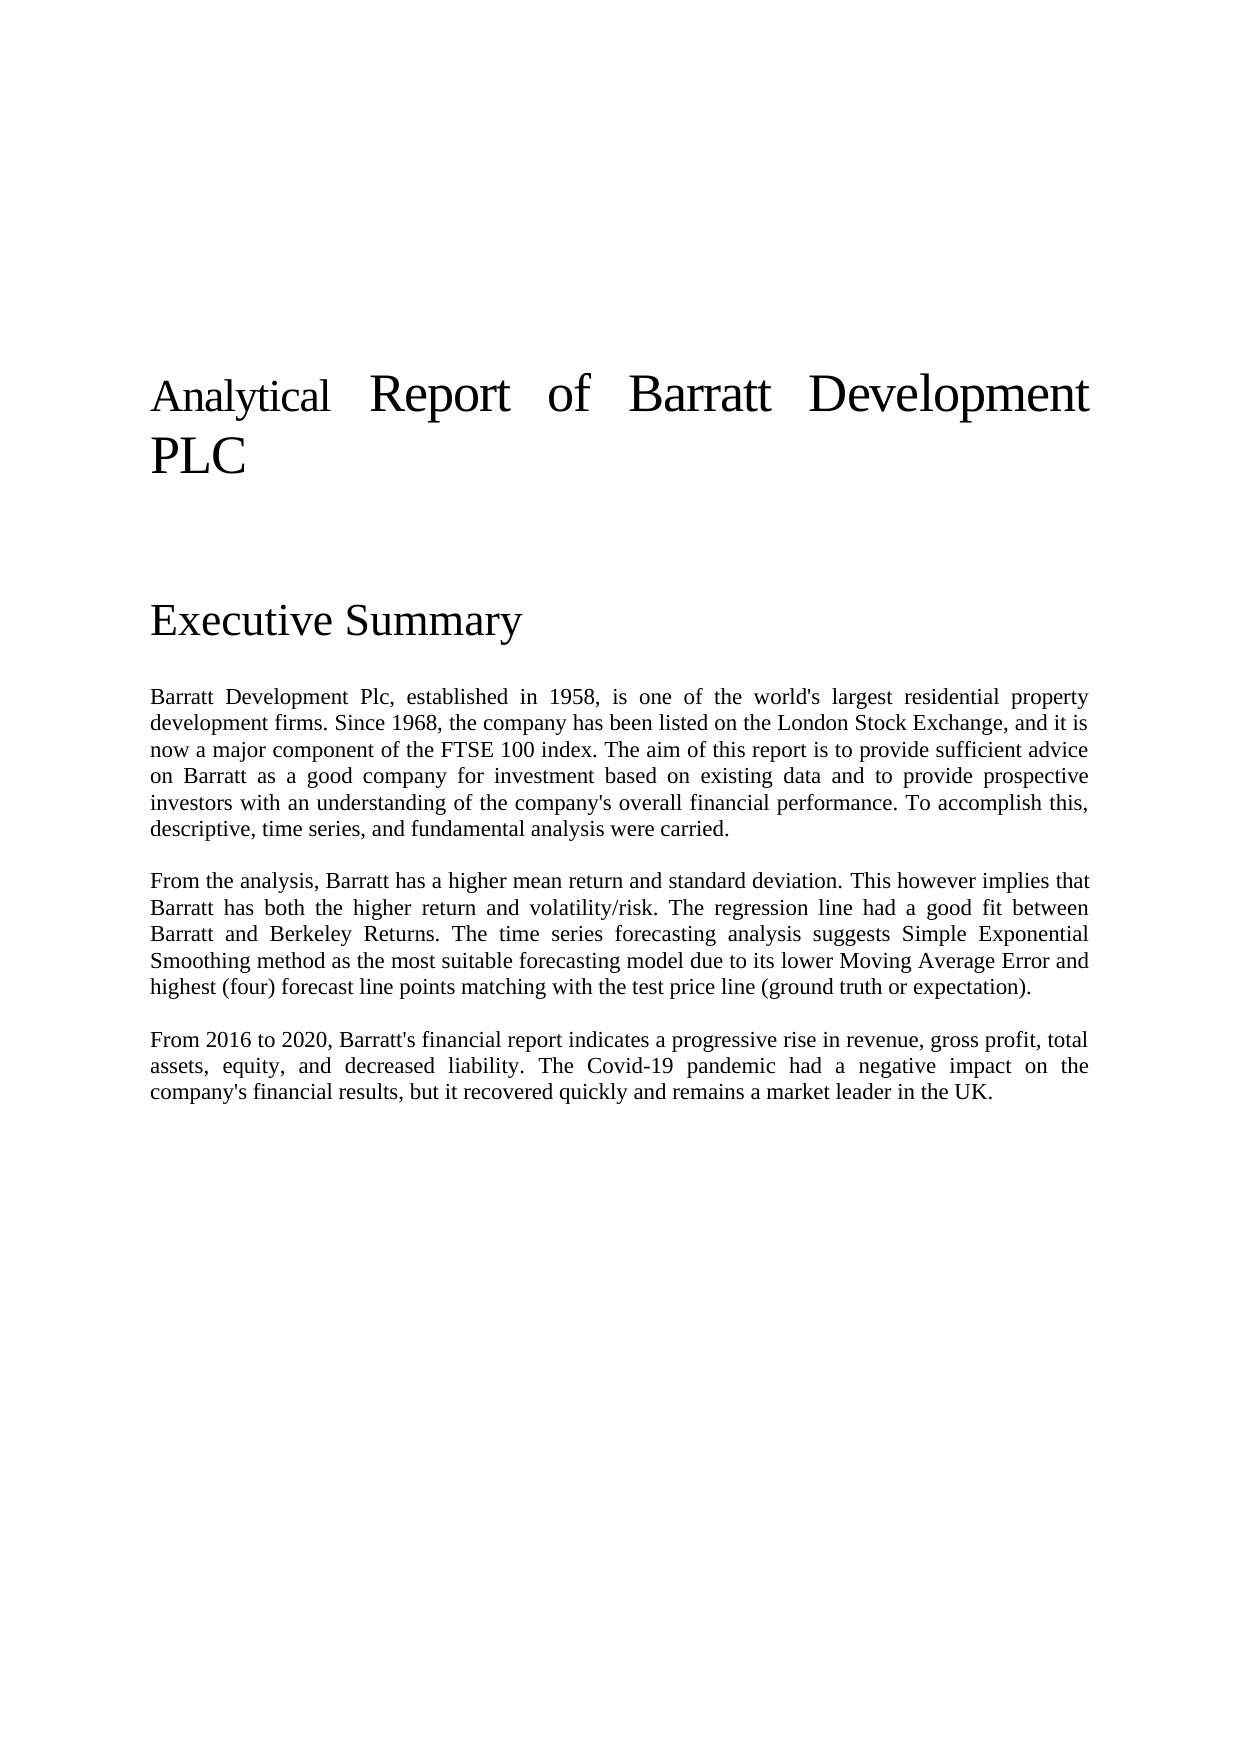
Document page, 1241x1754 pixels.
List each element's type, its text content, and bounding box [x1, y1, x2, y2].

text From 2016 to 2020, Barratt's financial report indicates a progressive rise in revenue, gross profit, total assets, equity, and decreased liability. The Covid-19 pandemic had a negative impact on the company's financial results, but it recovered quickly and remains a market leader in the UK. [150, 1026, 1090, 1105]
text Barratt Development Plc, established in 1958, is one of the world's largest residential property development firms. Since 1968, the company has been listed on the London Stock Exchange, and it is now a major component of the FTSE 100 index. The aim of this report is to provide sufficient advice on Barratt as a good company for investment based on existing data and to provide prospective investors with an understanding of the company's overall financial performance. To accomplish this, descriptive, time series, and fundamental analysis were carried. [150, 683, 1090, 841]
title Analytical Report of Barratt Development PLC [150, 361, 1090, 485]
subtitle Executive Summary [150, 593, 1090, 646]
